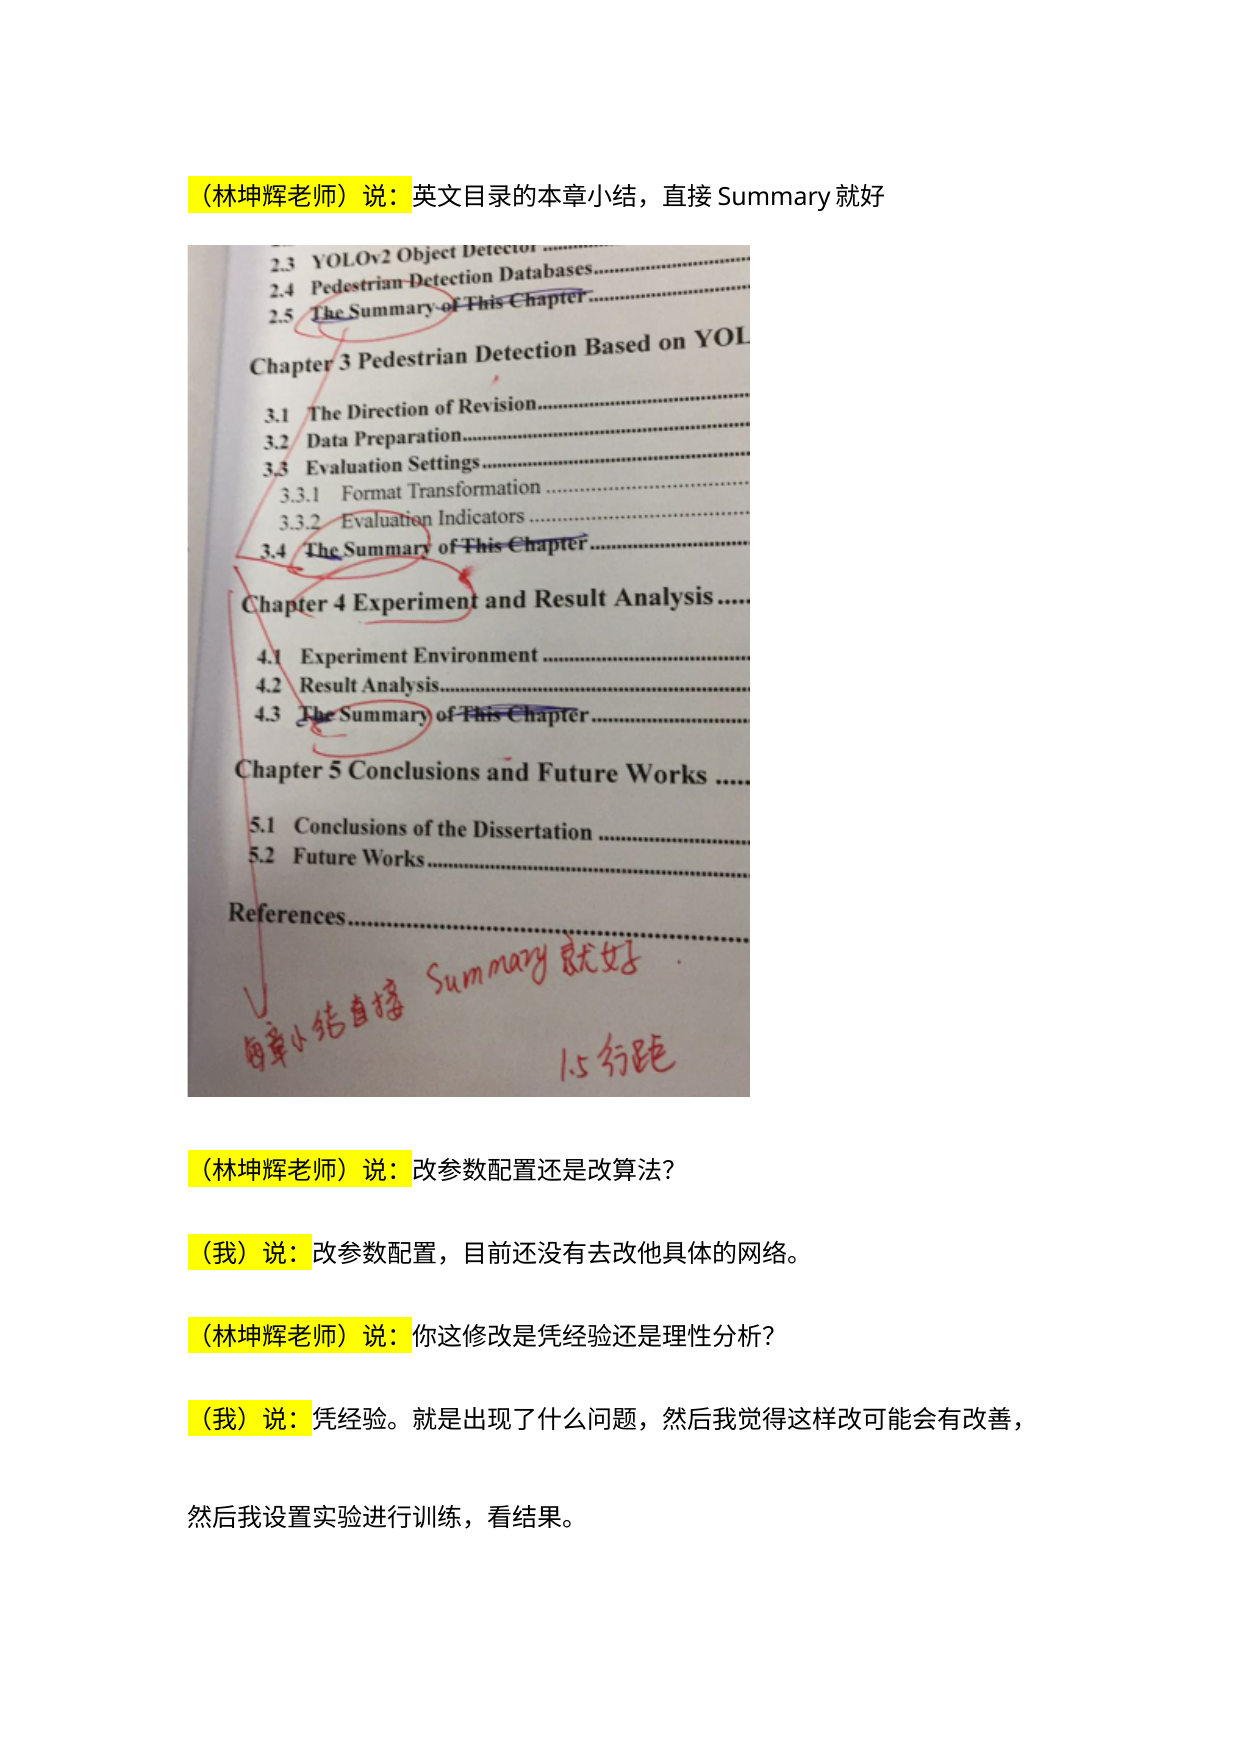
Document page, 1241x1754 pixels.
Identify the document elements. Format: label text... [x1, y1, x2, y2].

text （我）说：改参数配置，目前还没有去改他具体的网络。 [187, 1219, 1053, 1284]
text （林坤辉老师）说：你这修改是凭经验还是理性分析？ [187, 1302, 1053, 1367]
picture [187, 245, 750, 1097]
text （林坤辉老师）说：英文目录的本章小结，直接Summary就好 [187, 162, 1053, 227]
text （林坤辉老师）说：改参数配置还是改算法？ [187, 1136, 1053, 1201]
text （我）说：凭经验。就是出现了什么问题，然后我觉得这样改可能会有改善，然后我设置实验进行训练，看结果。 [187, 1385, 1053, 1548]
